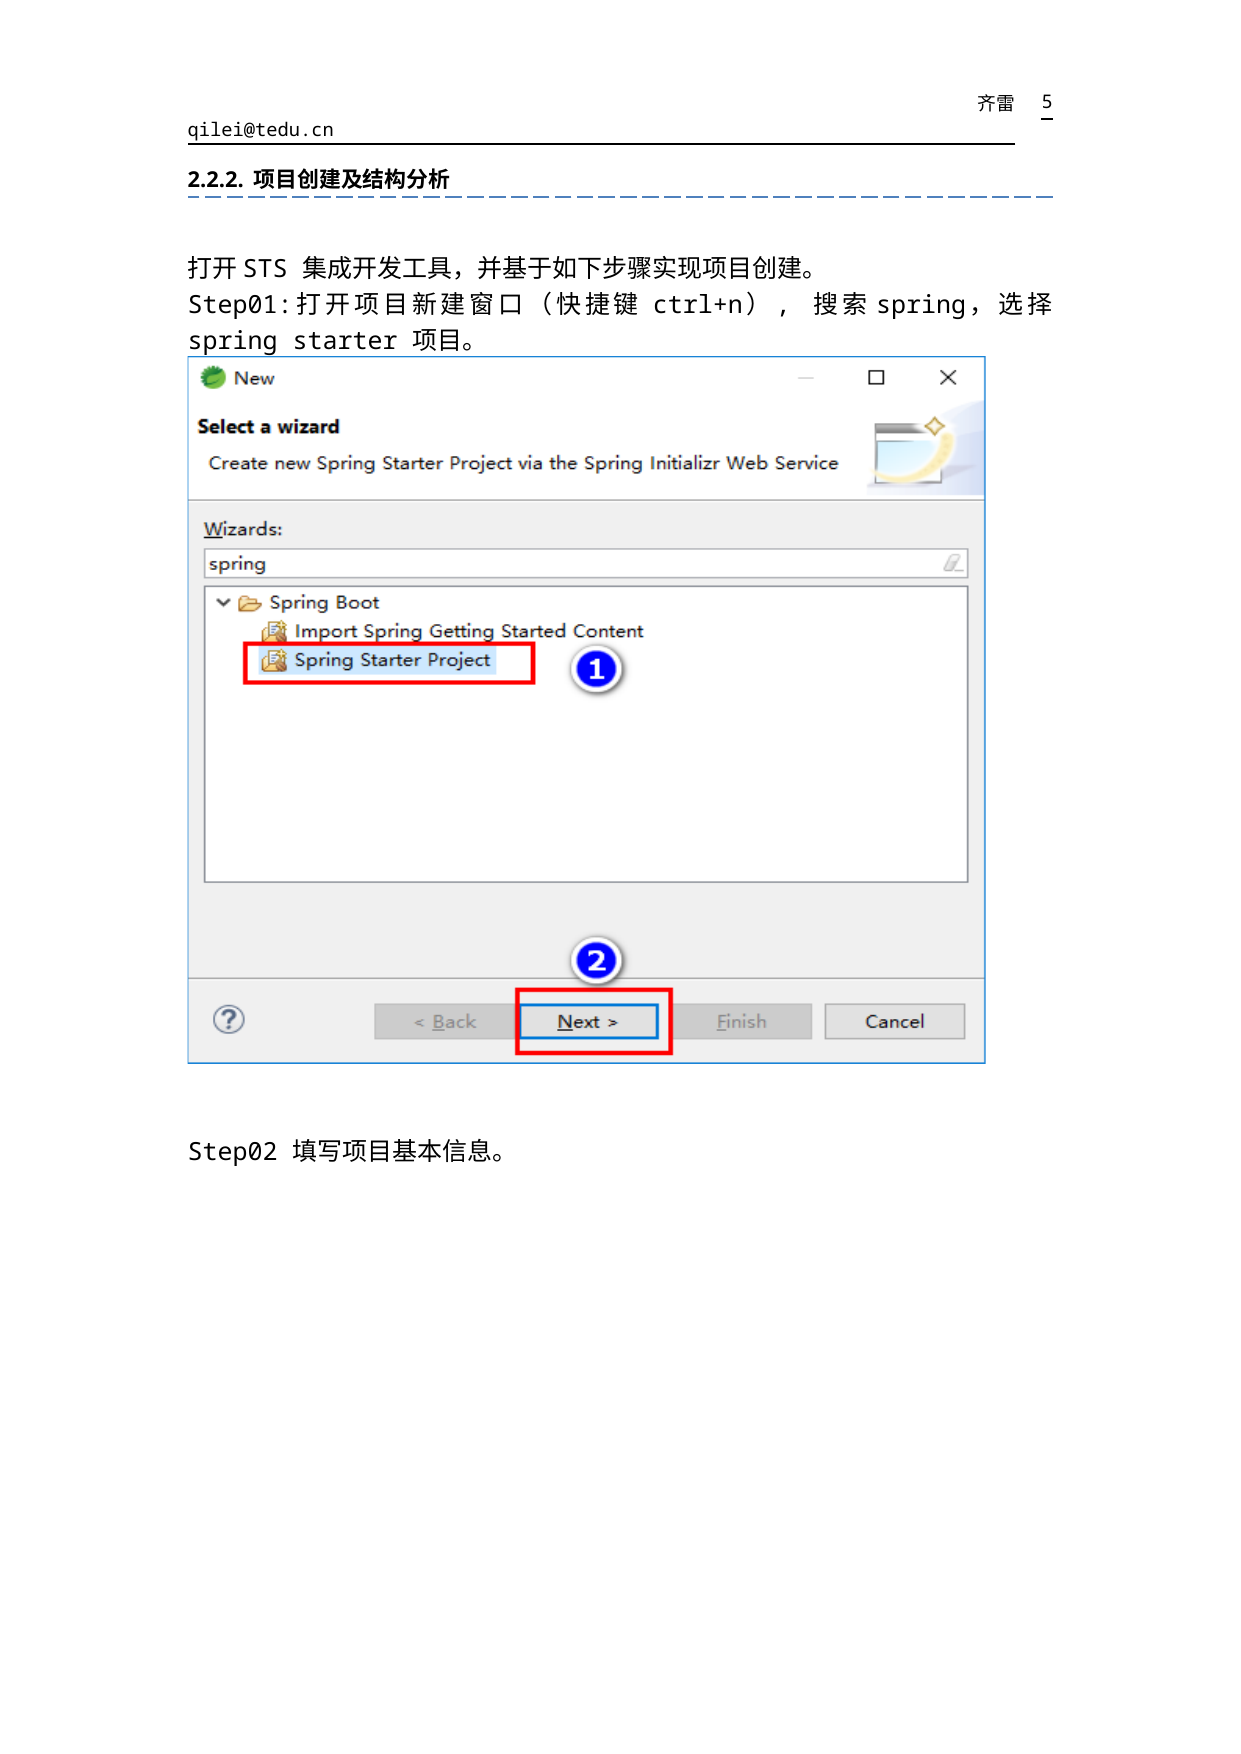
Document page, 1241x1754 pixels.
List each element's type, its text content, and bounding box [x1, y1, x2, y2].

text 打开STS 集成开发工具，并基于如下步骤实现项目创建。 [187, 248, 1053, 284]
text Step01:打开项目新建窗口（快捷键 ctrl+n）, 搜索spring，选择spring starter 项目。 [187, 284, 1053, 357]
picture [187, 356, 986, 1064]
text Step02 填写项目基本信息。 [187, 1131, 1053, 1167]
subtitle 项目创建及结构分析 [187, 162, 1053, 198]
